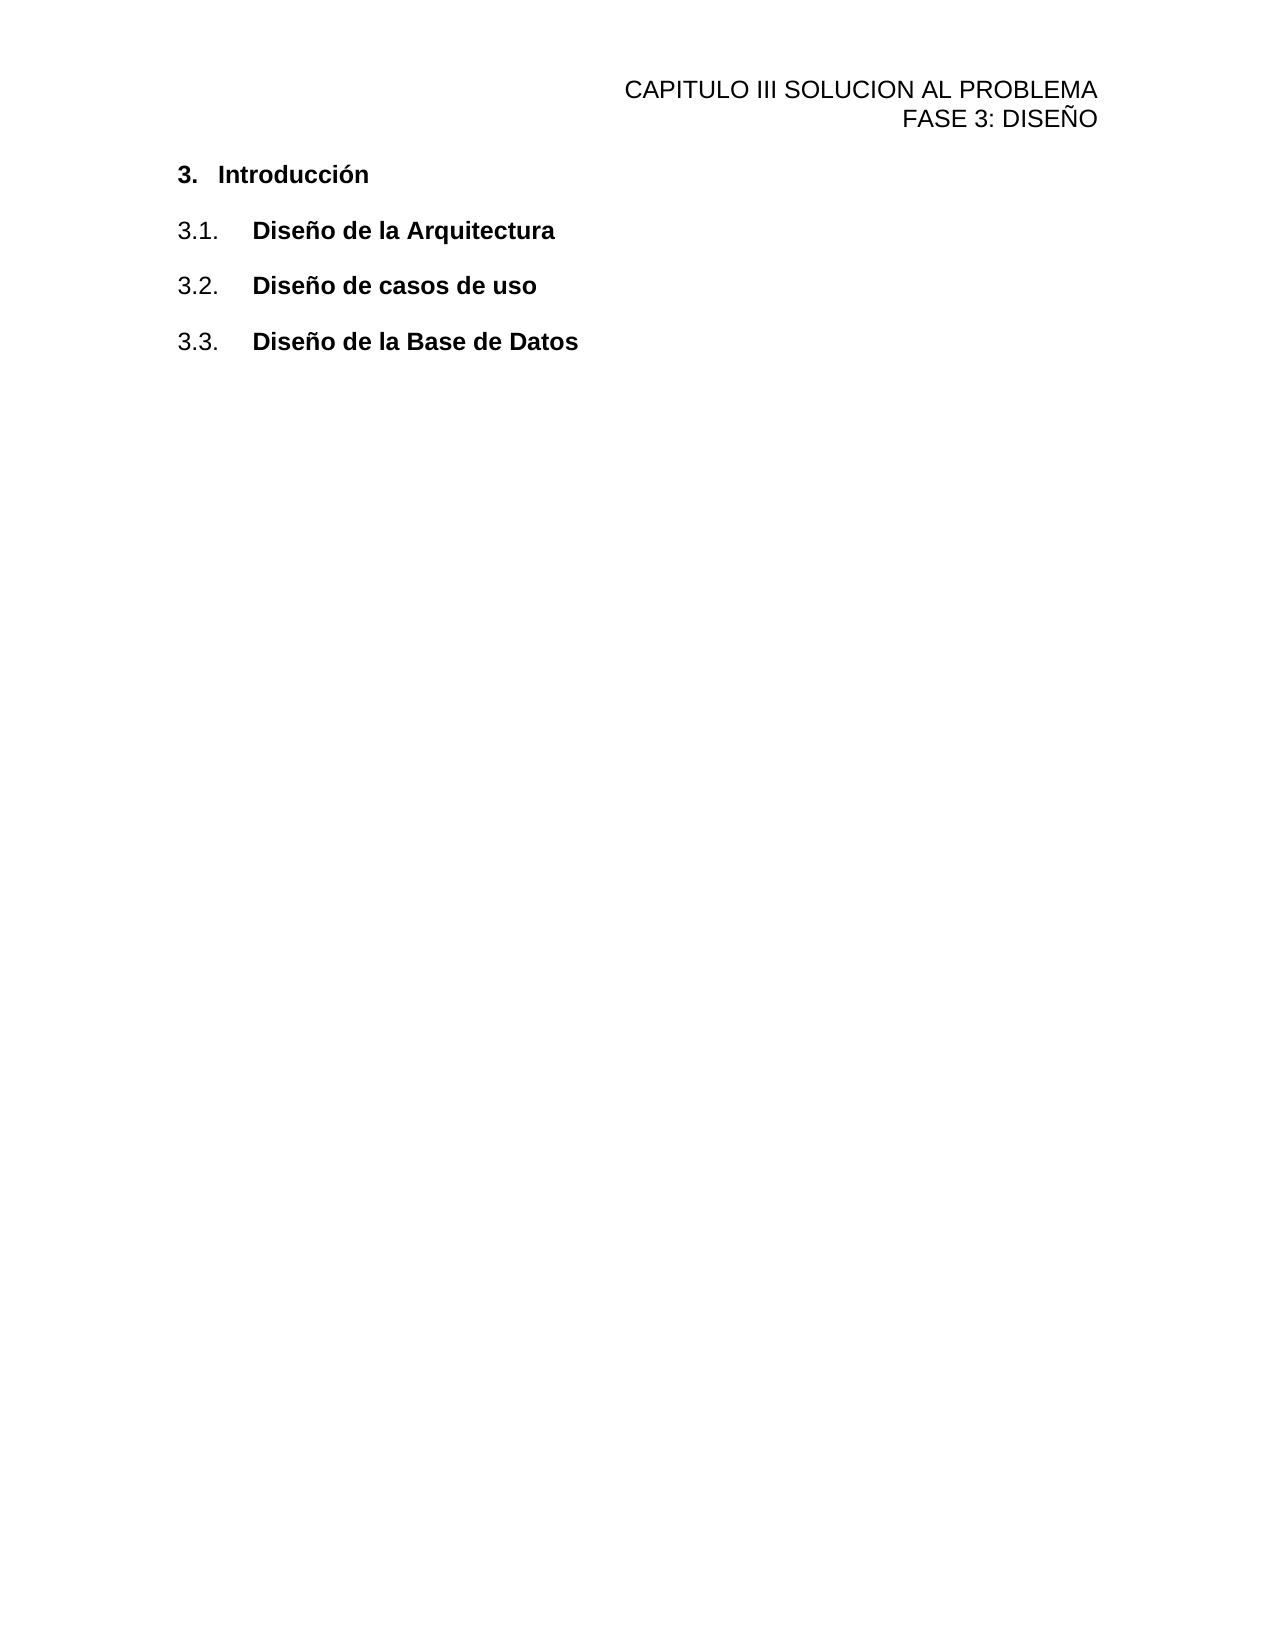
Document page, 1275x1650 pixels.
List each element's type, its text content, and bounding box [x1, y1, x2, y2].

subtitle Diseño de la Base de Datos [177, 327, 1098, 356]
subtitle Diseño de la Arquitectura [177, 216, 1098, 244]
subtitle Diseño de casos de uso [177, 271, 1098, 300]
subtitle Introducción [177, 160, 1098, 189]
